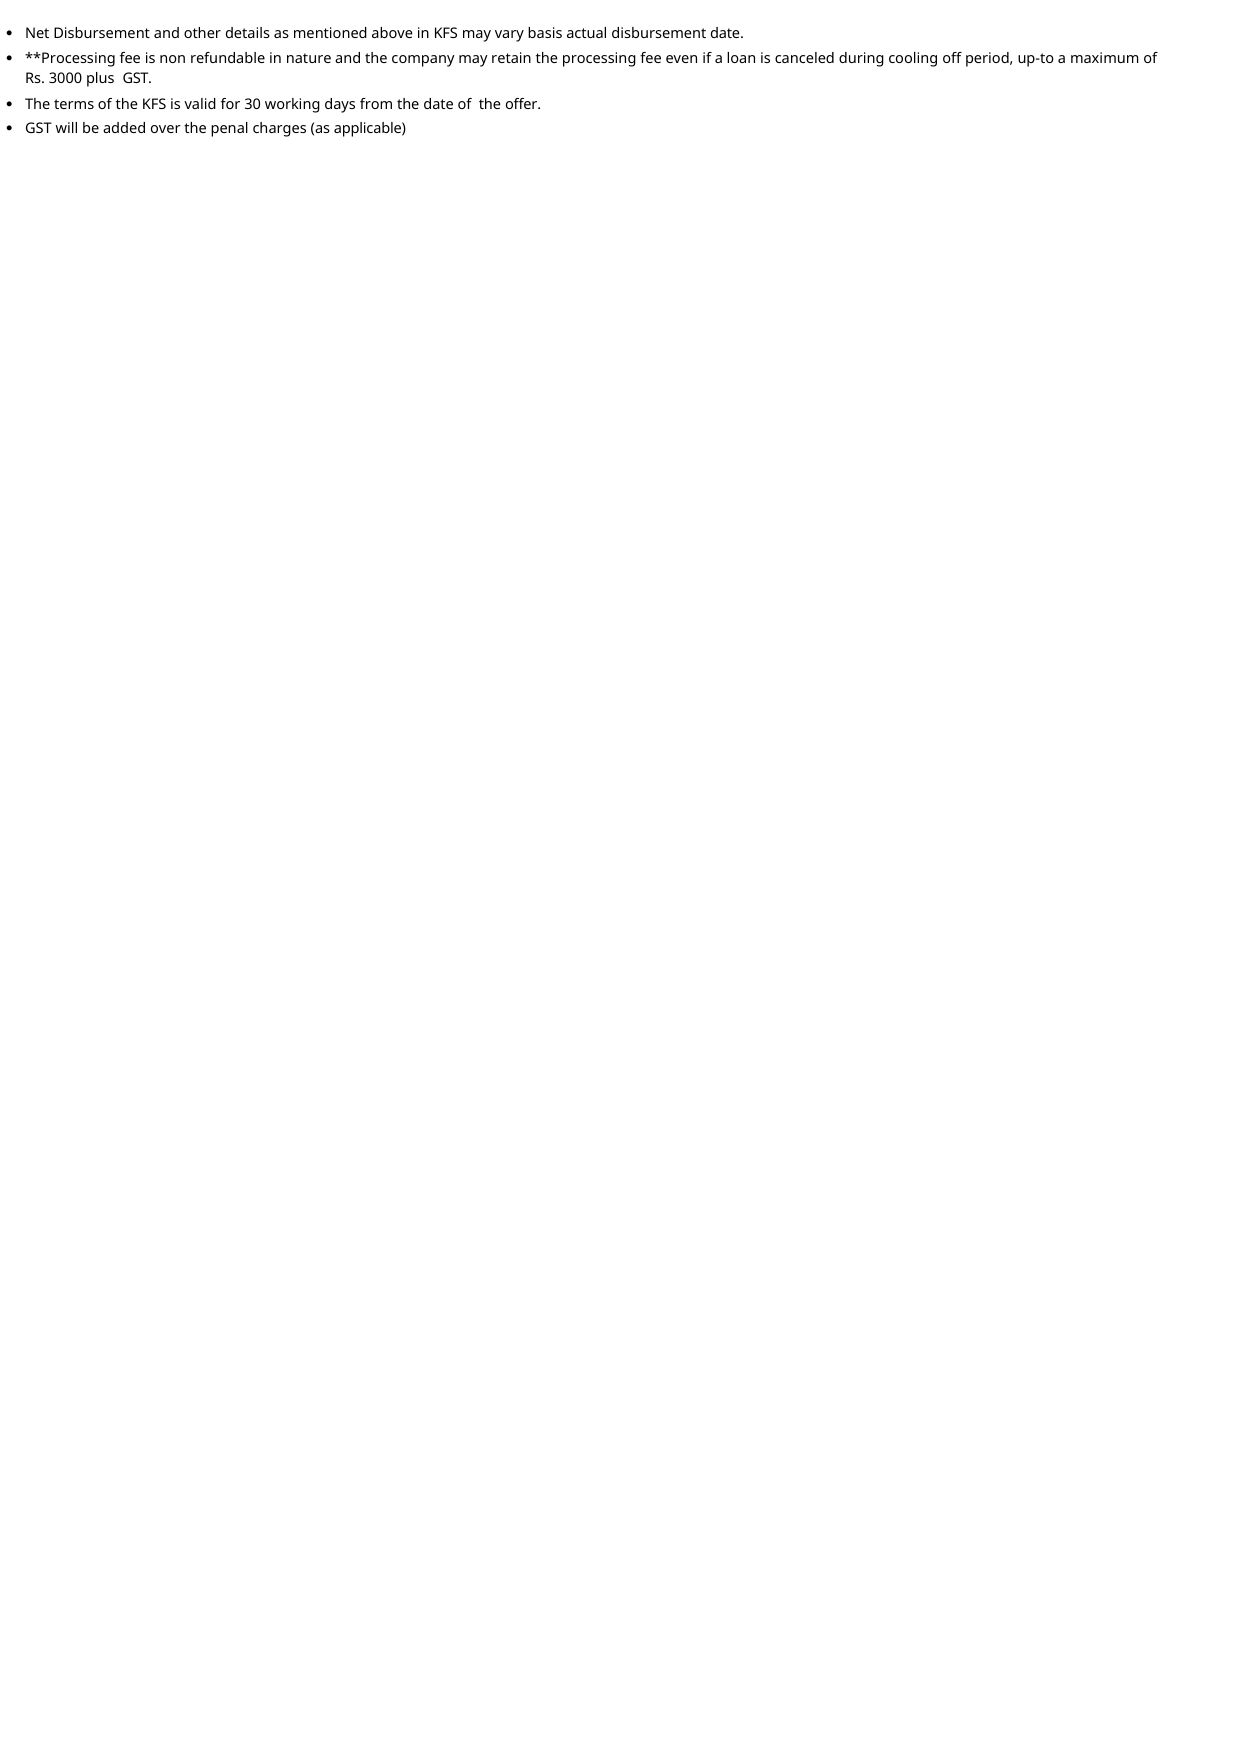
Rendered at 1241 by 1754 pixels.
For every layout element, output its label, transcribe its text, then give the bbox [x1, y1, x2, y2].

list Net Disbursement and other details as mentioned above in KFS may vary basis actual disbursement date. [7, 23, 1226, 43]
list The terms of the KFS is valid for 30 working days from the date of the offer. [7, 93, 1226, 113]
list **Processing fee is non refundable in nature and the company may retain the processing fee even if a loan is canceled during cooling off period, up-to a maximum of Rs. 3000 plus GST. [7, 48, 1175, 88]
list GST will be added over the penal charges (as applicable) [7, 118, 1226, 138]
